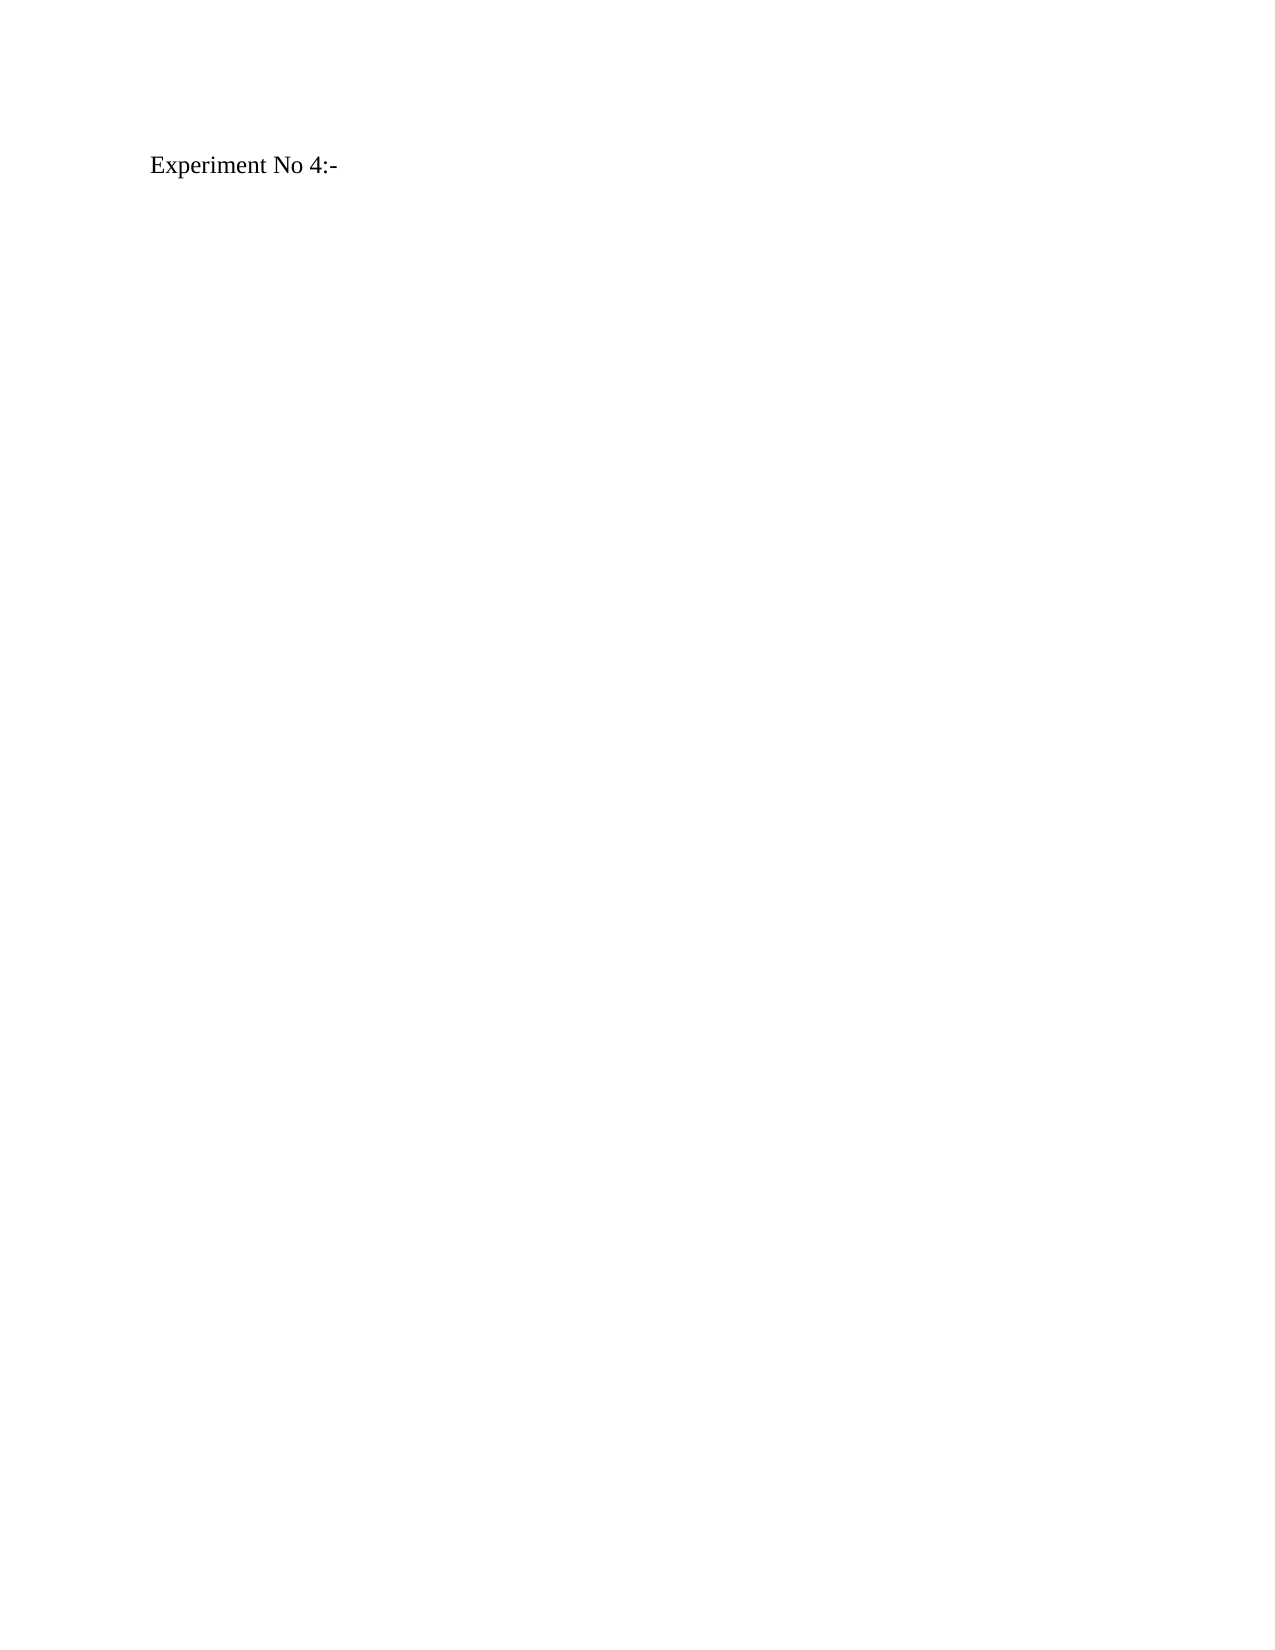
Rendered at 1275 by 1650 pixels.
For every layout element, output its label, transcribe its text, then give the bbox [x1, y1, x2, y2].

text Experiment No 4:- [150, 150, 1125, 179]
